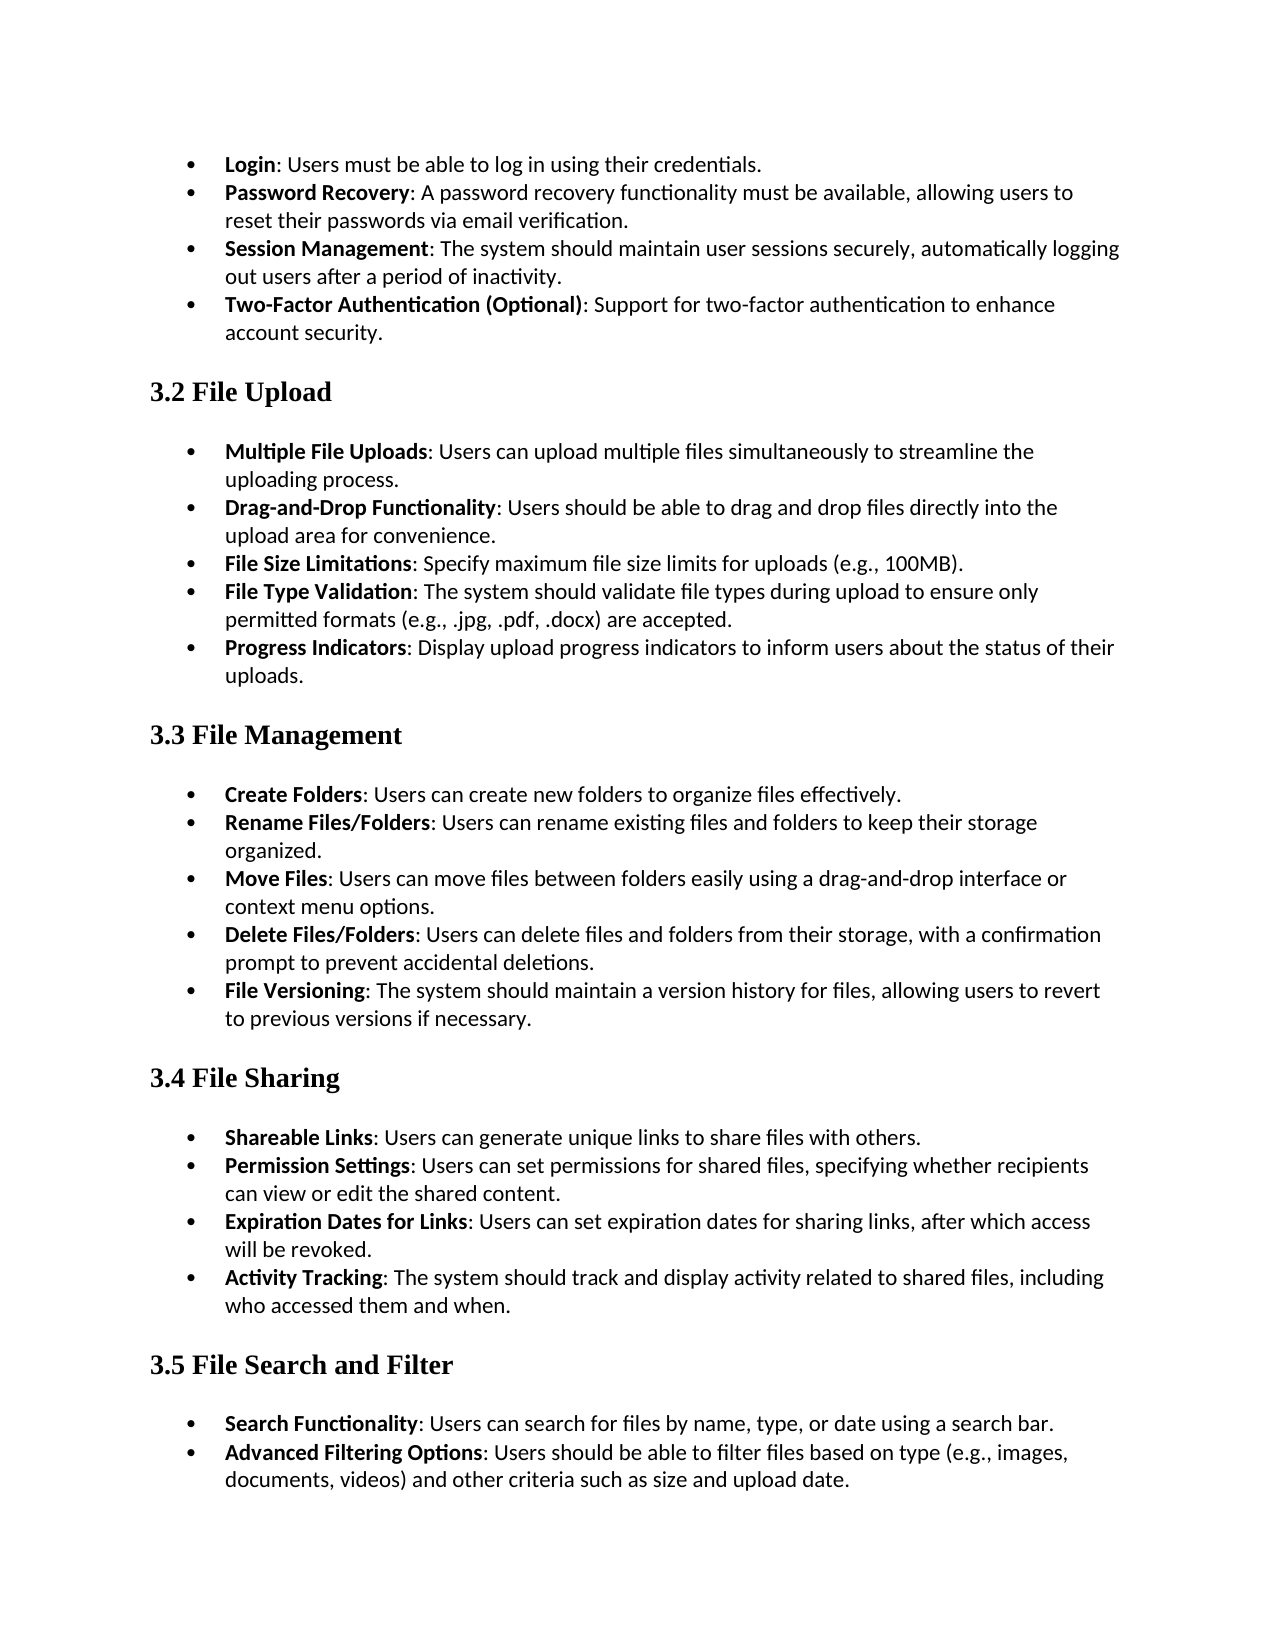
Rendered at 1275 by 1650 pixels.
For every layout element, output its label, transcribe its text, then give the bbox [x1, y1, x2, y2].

list Move Files: Users can move files between folders easily using a drag-and-drop interface or context menu options. [187, 1259, 1125, 1316]
list Registration: Users must be able to register an account by providing necessary information (e.g., username, email, password). [187, 489, 1125, 546]
subtitle 3.2 File Upload [150, 771, 1125, 803]
list Drag-and-Drop Functionality: Users should be able to drag and drop files directly into the upload area for convenience. [187, 888, 1125, 944]
list Two-Factor Authentication (Optional): Support for two-factor authentication to enhance account security. [187, 686, 1125, 742]
list Security Measures: The FMS will incorporate robust security measures, including encryption of data in transit and at rest, to protect user information and files. Regular security assessments will be conducted to identify vulnerabilities and ensure the system remains secure against potential threats. [187, 150, 1125, 265]
subtitle 3.4 File Sharing [150, 1457, 1125, 1489]
list Password Recovery: A password recovery functionality must be available, allowing users to reset their passwords via email verification. [187, 574, 1125, 630]
list File Size Limitations: Specify maximum file size limits for uploads (e.g., 100MB). [187, 944, 1125, 973]
list Delete Files/Folders: Users can delete files and folders from their storage, with a confirmation prompt to prevent accidental deletions. [187, 1316, 1125, 1372]
list Rename Files/Folders: Users can rename existing files and folders to keep their storage organized. [187, 1203, 1125, 1259]
list Session Management: The system should maintain user sessions securely, automatically logging out users after a period of inactivity. [187, 630, 1125, 686]
subtitle 3.3 File Management [150, 1114, 1125, 1146]
list Create Folders: Users can create new folders to organize files effectively. [187, 1175, 1125, 1203]
list File Versioning: The system should maintain a version history for files, allowing users to revert to previous versions if necessary. [187, 1372, 1125, 1428]
list Login: Users must be able to log in using their credentials. [187, 546, 1125, 574]
list File Type Validation: The system should validate file types during upload to ensure only permitted formats (e.g., .jpg, .pdf, .docx) are accepted. [187, 973, 1125, 1029]
list Progress Indicators: Display upload progress indicators to inform users about the status of their uploads. [187, 1029, 1125, 1085]
subtitle 3.1 User Authentication [150, 428, 1125, 460]
subtitle 3. Functional Requirements [150, 344, 1125, 395]
list Multiple File Uploads: Users can upload multiple files simultaneously to streamline the uploading process. [187, 832, 1125, 888]
